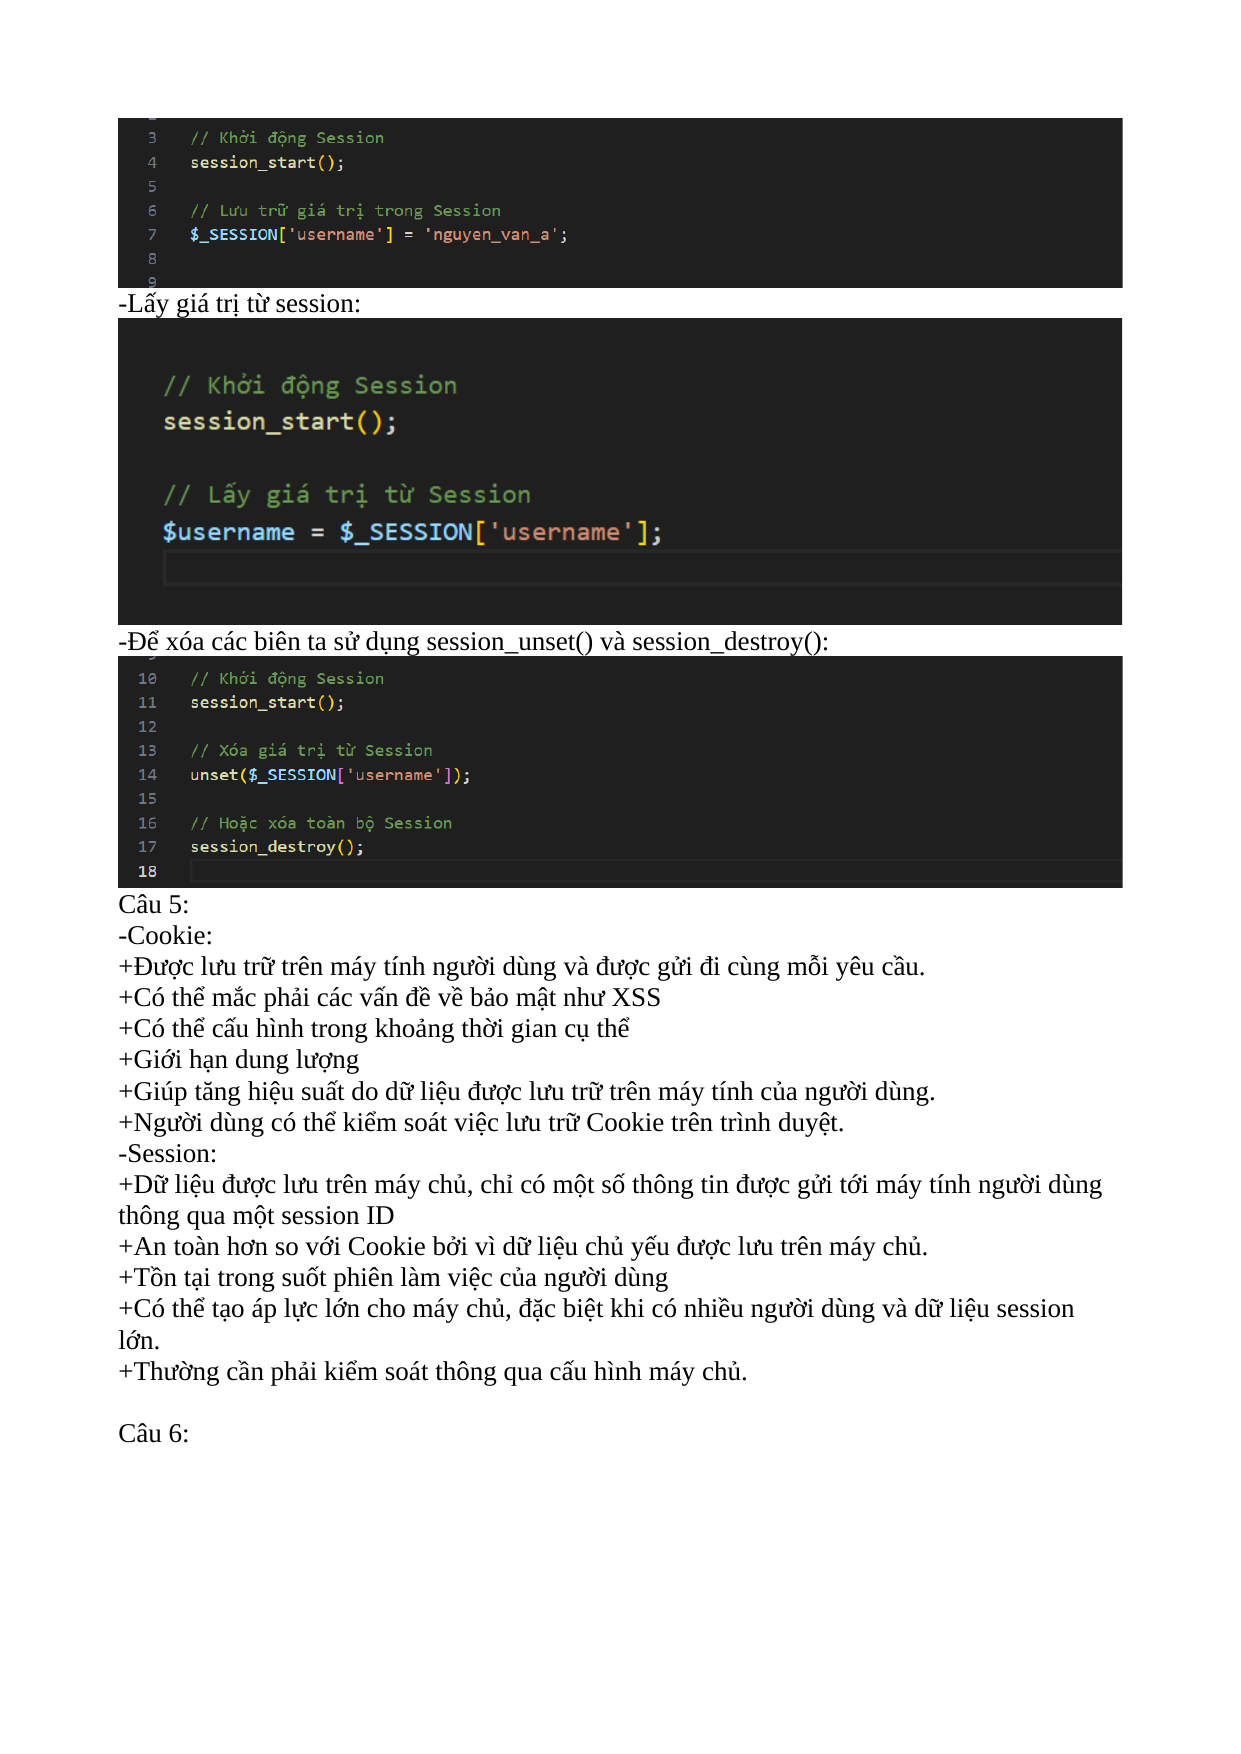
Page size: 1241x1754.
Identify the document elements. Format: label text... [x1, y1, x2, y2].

text +Người dùng có thể kiểm soát việc lưu trữ Cookie trên trình duyệt. [118, 1106, 1122, 1137]
text +Tồn tại trong suốt phiên làm việc của người dùng [118, 1261, 1122, 1293]
text +Được lưu trữ trên máy tính người dùng và được gửi đi cùng mỗi yêu cầu. [118, 950, 1122, 981]
text +Dữ liệu được lưu trên máy chủ, chỉ có một số thông tin được gửi tới máy tính người dùng thông qua một session ID [118, 1168, 1122, 1230]
text Câu 5: [118, 888, 1122, 919]
text -Cookie: [118, 919, 1122, 950]
text +Có thể mắc phải các vấn đề về bảo mật như XSS [118, 981, 1122, 1012]
text -Session: [118, 1137, 1122, 1168]
text +Có thể cấu hình trong khoảng thời gian cụ thể [118, 1012, 1122, 1043]
text +Thường cần phải kiểm soát thông qua cấu hình máy chủ. [118, 1355, 1122, 1386]
text -Lấy giá trị từ session: [118, 288, 1122, 318]
picture [118, 318, 1123, 625]
text +An toàn hơn so với Cookie bởi vì dữ liệu chủ yếu được lưu trên máy chủ. [118, 1230, 1122, 1261]
text +Giới hạn dung lượng [118, 1043, 1122, 1074]
text Câu 6: [118, 1417, 1122, 1448]
text -Để xóa các biên ta sử dụng session_unset() và session_destroy(): [118, 625, 1122, 656]
text +Có thể tạo áp lực lớn cho máy chủ, đặc biệt khi có nhiều người dùng và dữ liệu session lớn. [118, 1293, 1122, 1355]
picture [118, 118, 1123, 288]
text +Giúp tăng hiệu suất do dữ liệu được lưu trữ trên máy tính của người dùng. [118, 1074, 1122, 1106]
picture [118, 656, 1123, 888]
